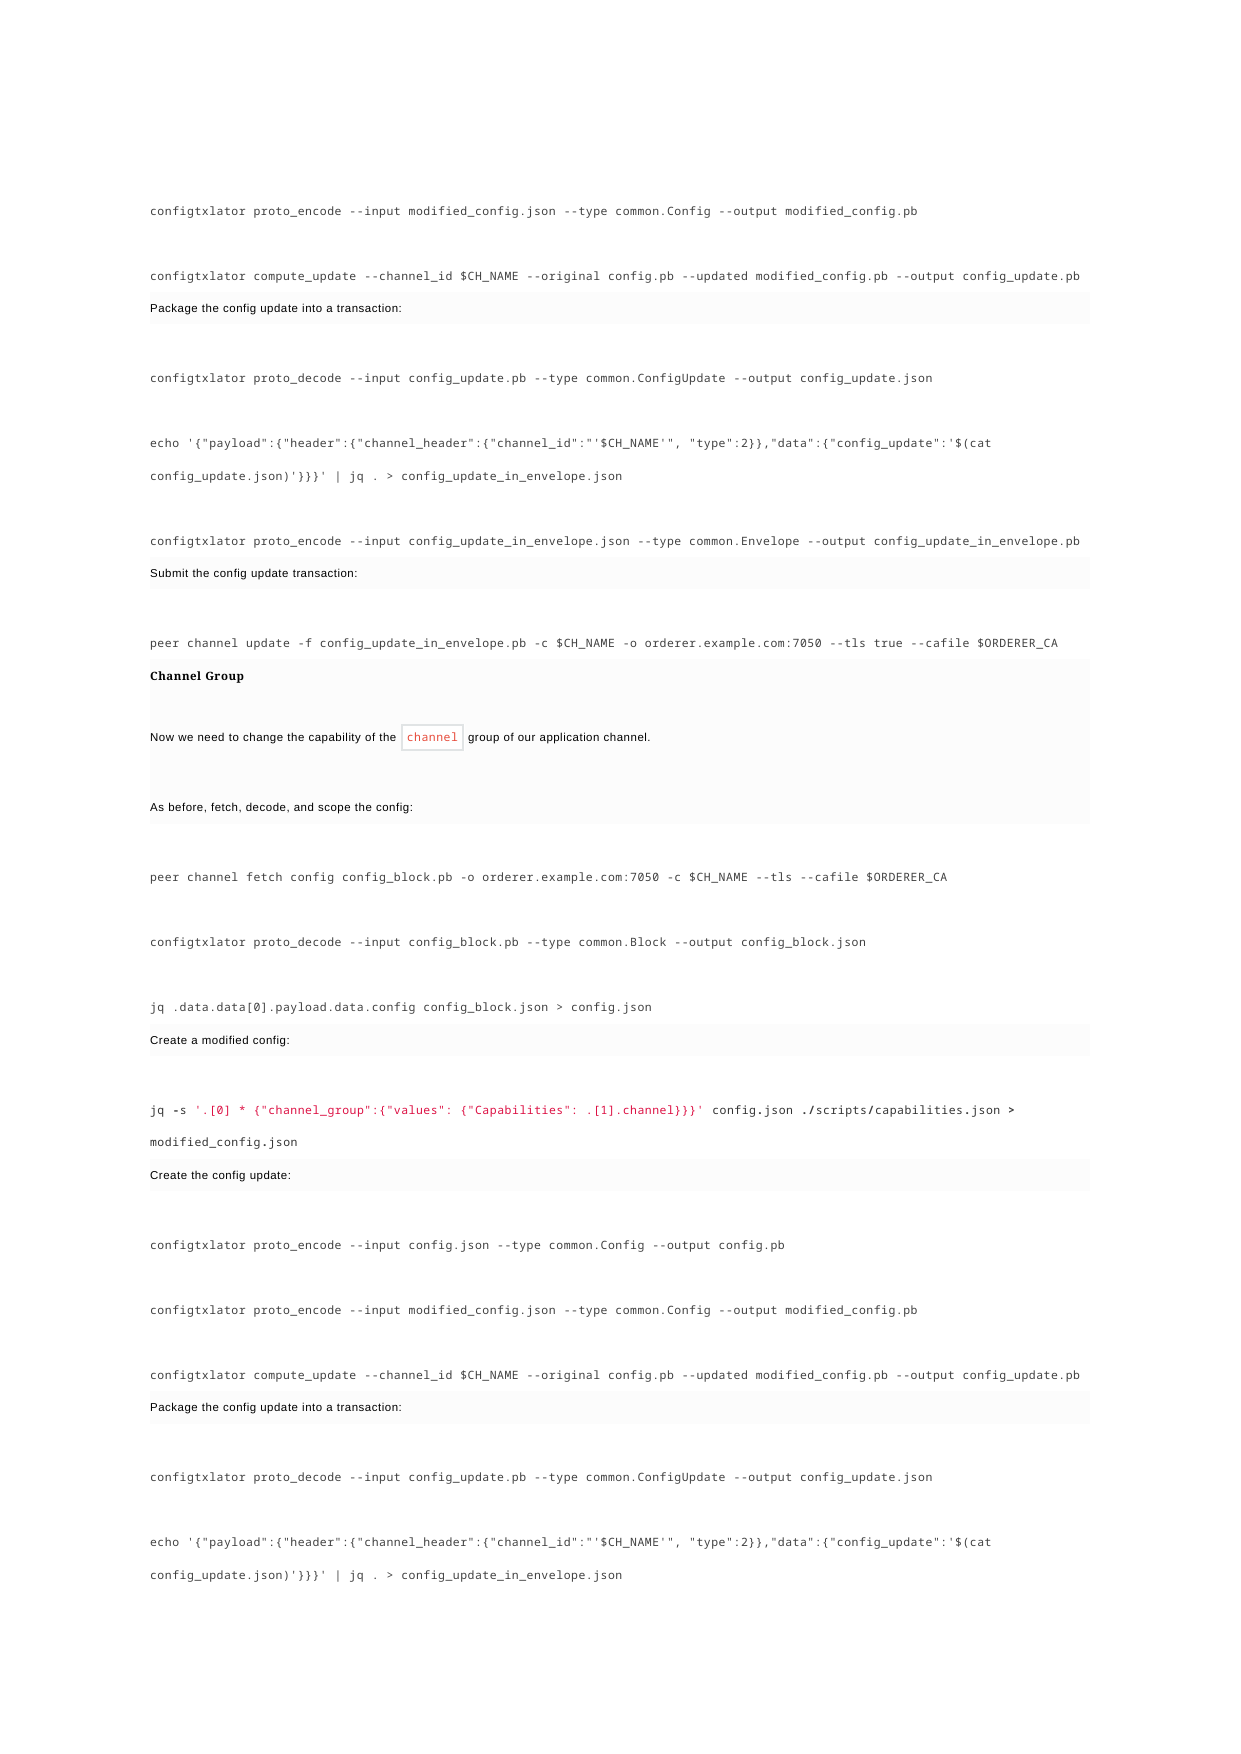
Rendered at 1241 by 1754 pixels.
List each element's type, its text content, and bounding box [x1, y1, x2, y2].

text Submit the config update transaction: [150, 557, 1090, 589]
text configtxlator proto_encode --input modified_config.json --type common.Config --output modified_config.pb [150, 1294, 1090, 1326]
text Now we need to change the capability of the channel group of our application channel. [150, 721, 1090, 754]
text jq .data.data[0].payload.data.config config_block.json > config.json [150, 991, 1090, 1024]
text echo '{"payload":{"header":{"channel_header":{"channel_id":"'$CH_NAME'", "type":2}},"data":{"config_update":'$(cat config_update.json)'}}}' | jq . > config_update_in_envelope.json [150, 427, 1090, 492]
text Create a modified config: [150, 1024, 1090, 1056]
text configtxlator proto_encode --input config.json --type common.Config --output config.pb [150, 1229, 1090, 1261]
text peer channel update -f config_update_in_envelope.pb -c $CH_NAME -o orderer.example.com:7050 --tls true --cafile $ORDERER_CA [150, 627, 1090, 659]
text peer channel fetch config config_block.pb -o orderer.example.com:7050 -c $CH_NAME --tls --cafile $ORDERER_CA [150, 861, 1090, 894]
text Package the config update into a transaction: [150, 292, 1090, 324]
text jq -s '.[0] * {"channel_group":{"values": {"Capabilities": .[1].channel}}}' config.json ./scripts/capabilities.json > modified_config.json [150, 1094, 1090, 1159]
text configtxlator compute_update --channel_id $CH_NAME --original config.pb --updated modified_config.pb --output config_update.pb [150, 259, 1090, 292]
text configtxlator proto_encode --input modified_config.json --type common.Config --output modified_config.pb [150, 194, 1090, 227]
text Package the config update into a transaction: [150, 1391, 1090, 1424]
text configtxlator proto_decode --input config_update.pb --type common.ConfigUpdate --output config_update.json [150, 362, 1090, 394]
text Create the config update: [150, 1159, 1090, 1191]
text configtxlator proto_encode --input config_update_in_envelope.json --type common.Envelope --output config_update_in_envelope.pb [150, 524, 1090, 557]
text configtxlator proto_decode --input config_block.pb --type common.Block --output config_block.json [150, 926, 1090, 959]
text echo '{"payload":{"header":{"channel_header":{"channel_id":"'$CH_NAME'", "type":2}},"data":{"config_update":'$(cat config_update.json)'}}}' | jq . > config_update_in_envelope.json [150, 1526, 1090, 1591]
text configtxlator proto_decode --input config_update.pb --type common.ConfigUpdate --output config_update.json [150, 1461, 1090, 1494]
text configtxlator compute_update --channel_id $CH_NAME --original config.pb --updated modified_config.pb --output config_update.pb [150, 1359, 1090, 1391]
text As before, fetch, decode, and scope the config: [150, 791, 1090, 824]
text Channel Group [150, 659, 1090, 692]
